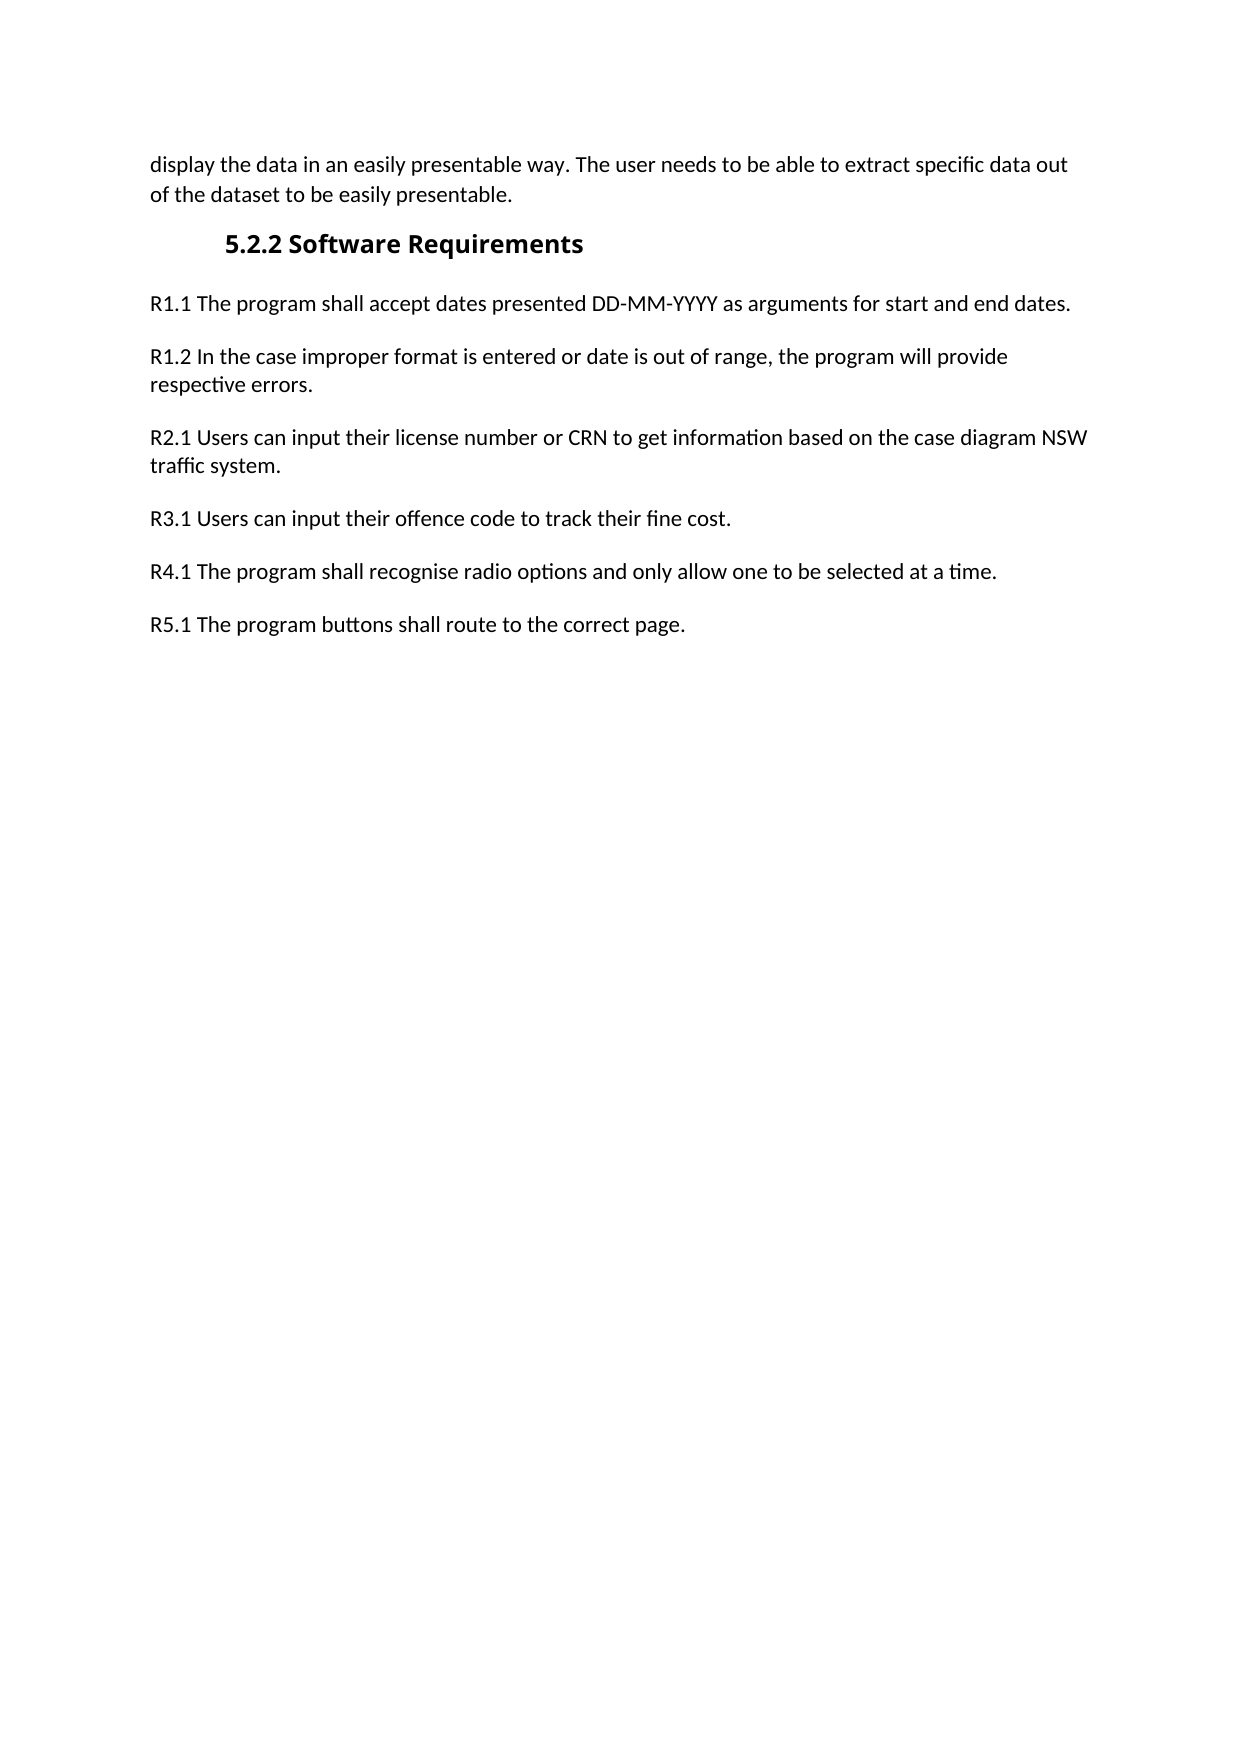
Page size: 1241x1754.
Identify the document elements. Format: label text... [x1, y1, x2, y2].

text R4.1 The program shall recognise radio options and only allow one to be selected at a time. [150, 557, 1090, 585]
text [150, 150, 1090, 208]
text R2.1 Users can input their license number or CRN to get information based on the case diagram NSW traffic system. [150, 423, 1090, 479]
text R1.2 In the case improper format is entered or date is out of range, the program will provide respective errors. [150, 342, 1090, 398]
text R1.1 The program shall accept dates presented DD-MM-YYYY as arguments for start and end dates. [150, 289, 1090, 317]
text R3.1 Users can input their offence code to track their fine cost. [150, 504, 1090, 532]
text R5.1 The program buttons shall route to the correct page. [150, 610, 1090, 638]
subtitle 5.2.2 Software Requirements [150, 227, 1090, 261]
